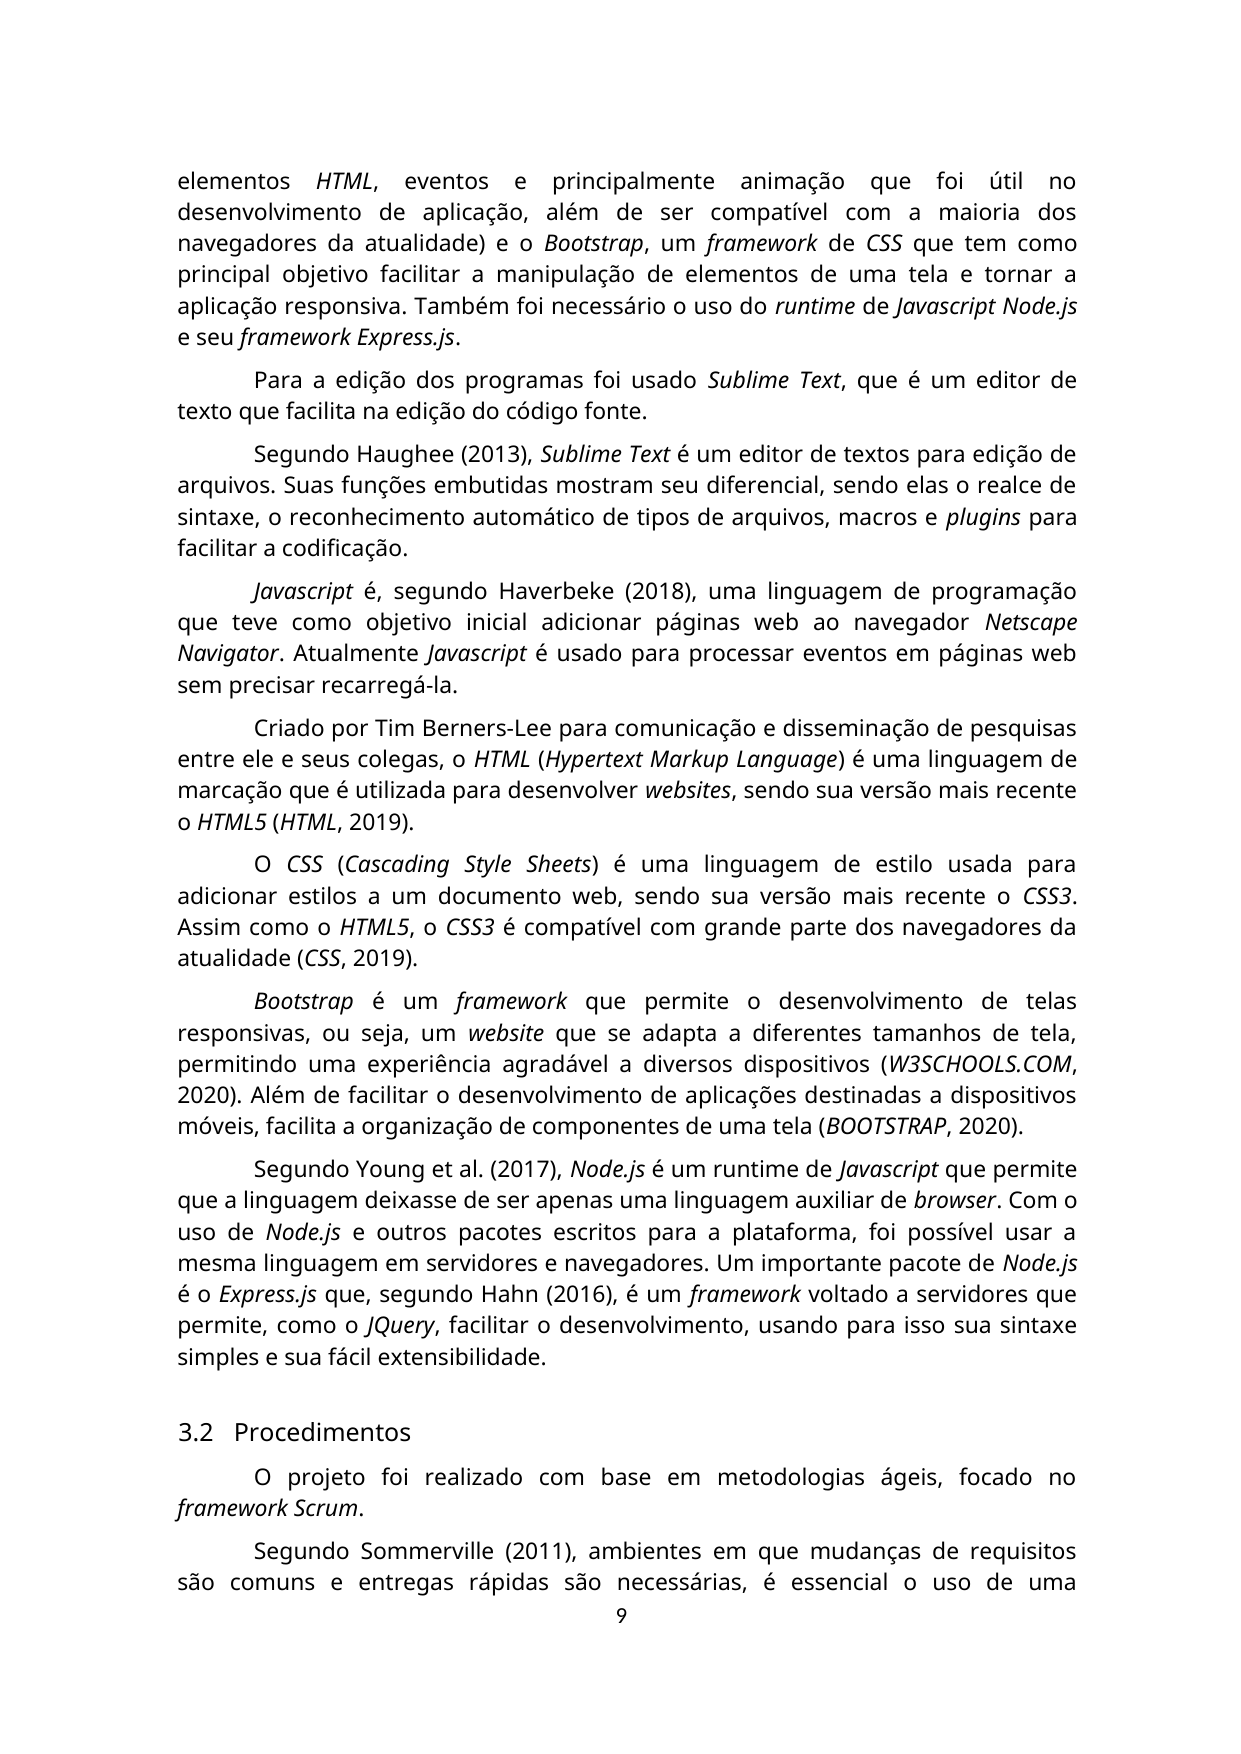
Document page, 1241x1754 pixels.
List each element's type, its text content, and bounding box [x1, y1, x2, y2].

text Javascript é, segundo Haverbeke (2018), uma linguagem de programação que teve como objetivo inicial adicionar páginas web ao navegador Netscape Navigator. Atualmente Javascript é usado para processar eventos em páginas web sem precisar recarregá-la. [177, 575, 1078, 700]
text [177, 164, 1078, 352]
subtitle 3.2 Procedimentos [178, 1415, 1078, 1449]
text Bootstrap é um framework que permite o desenvolvimento de telas responsivas, ou seja, um website que se adapta a diferentes tamanhos de tela, permitindo uma experiência agradável a diversos dispositivos (W3SCHOOLS.COM, 2020). Além de facilitar o desenvolvimento de aplicações destinadas a dispositivos móveis, facilita a organização de componentes de uma tela (BOOTSTRAP, 2020). [177, 985, 1078, 1141]
text Segundo Haughee (2013), Sublime Text é um editor de textos para edição de arquivos. Suas funções embutidas mostram seu diferencial, sendo elas o realce de sintaxe, o reconhecimento automático de tipos de arquivos, macros e plugins para facilitar a codificação. [177, 438, 1078, 563]
text Segundo Young et al. (2017), Node.js é um runtime de Javascript que permite que a linguagem deixasse de ser apenas uma linguagem auxiliar de browser. Com o uso de Node.js e outros pacotes escritos para a plataforma, foi possível usar a mesma linguagem em servidores e navegadores. Um importante pacote de Node.js é o Express.js que, segundo Hahn (2016), é um framework voltado a servidores que permite, como o JQuery, facilitar o desenvolvimento, usando para isso sua sintaxe simples e sua fácil extensibilidade. [177, 1153, 1078, 1372]
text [177, 1535, 1078, 1598]
text Criado por Tim Berners-Lee para comunicação e disseminação de pesquisas entre ele e seus colegas, o HTML (Hypertext Markup Language) é uma linguagem de marcação que é utilizada para desenvolver websites, sendo sua versão mais recente o HTML5 (HTML, 2019). [177, 712, 1078, 837]
text Para a edição dos programas foi usado Sublime Text, que é um editor de texto que facilita na edição do código fonte. [177, 364, 1078, 426]
text O CSS (Cascading Style Sheets) é uma linguagem de estilo usada para adicionar estilos a um documento web, sendo sua versão mais recente o CSS3. Assim como o HTML5, o CSS3 é compatível com grande parte dos navegadores da atualidade (CSS, 2019). [177, 848, 1078, 973]
text O projeto foi realizado com base em metodologias ágeis, focado no framework Scrum. [177, 1461, 1078, 1523]
